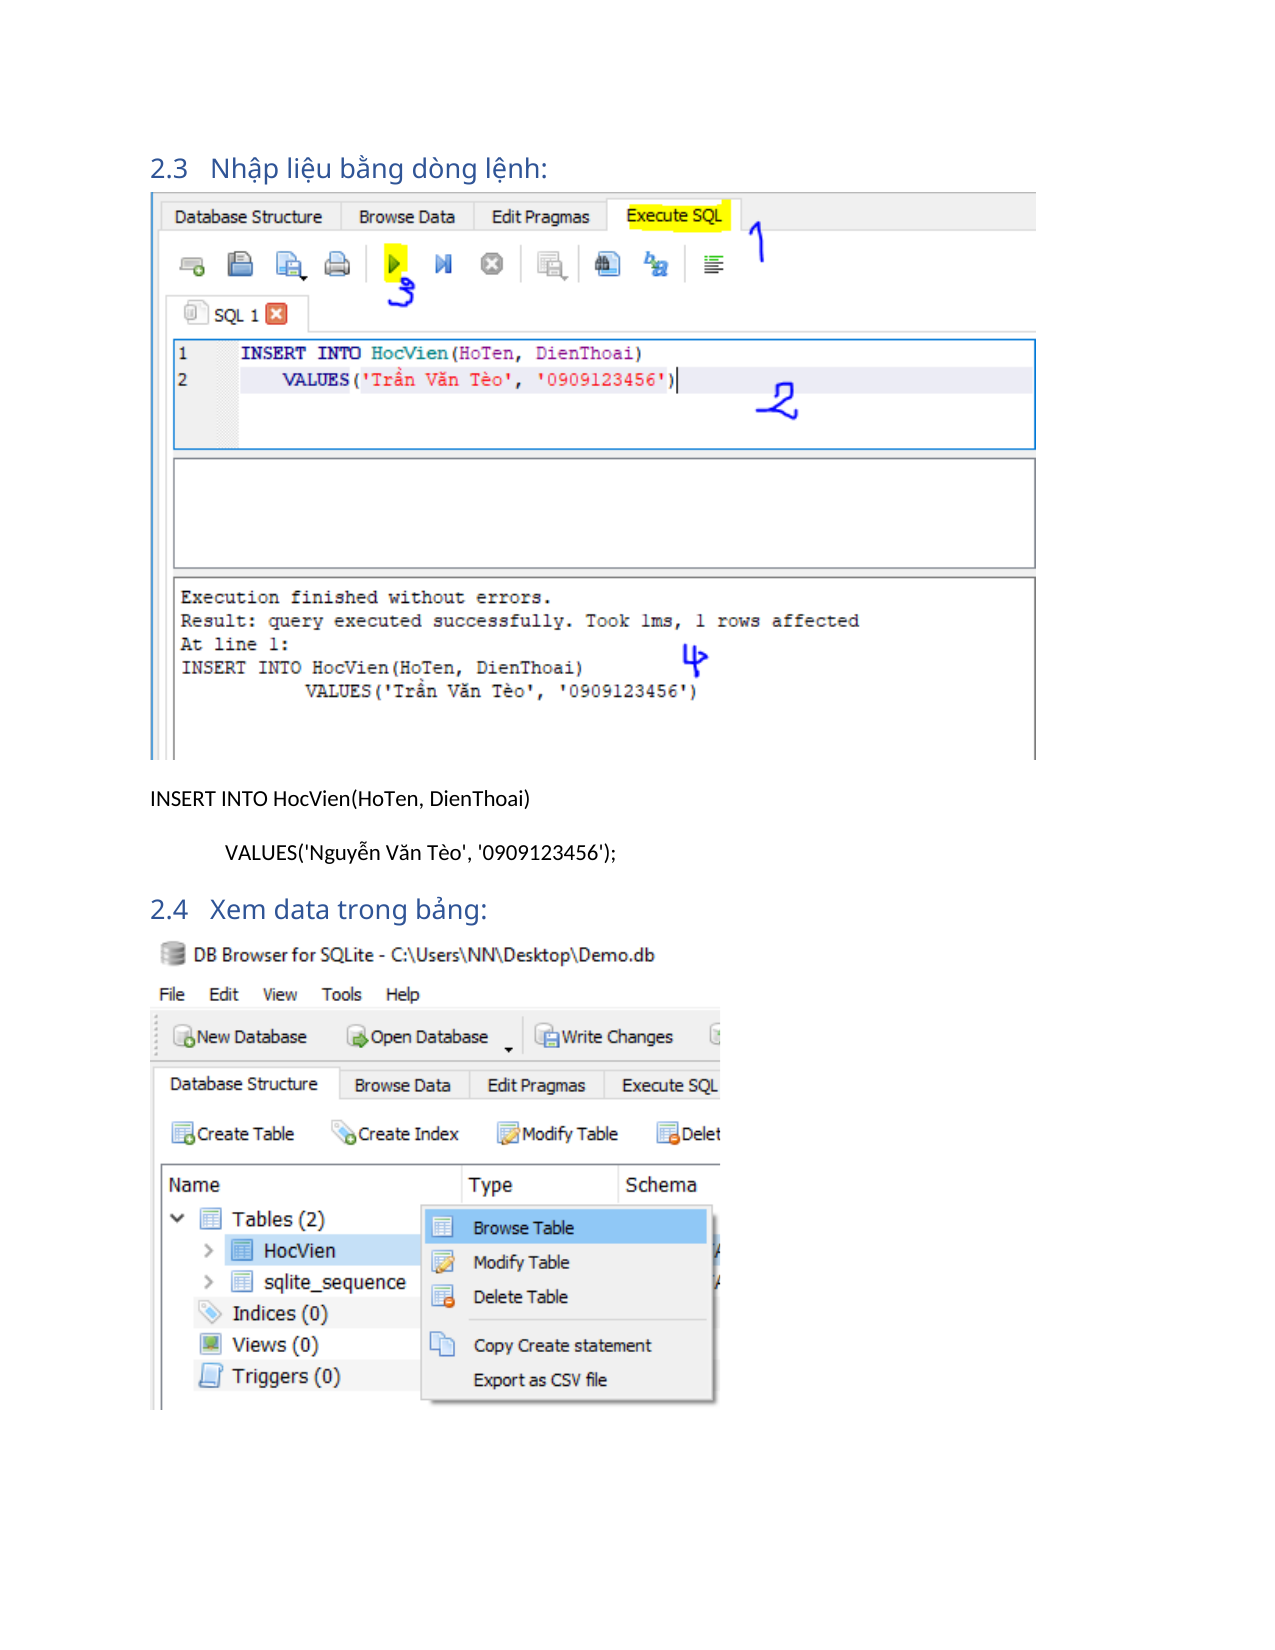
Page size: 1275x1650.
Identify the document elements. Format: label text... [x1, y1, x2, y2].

subtitle Nhập liệu bằng dòng lệnh: [150, 150, 1125, 187]
subtitle Xem data trong bảng: [150, 891, 1125, 927]
text INSERT INTO HocVien(HoTen, DienThoai) [150, 784, 1125, 813]
picture [150, 192, 1036, 760]
text VALUES('Nguyễn Văn Tèo', '0909123456'); [150, 838, 1125, 866]
picture [150, 933, 721, 1410]
